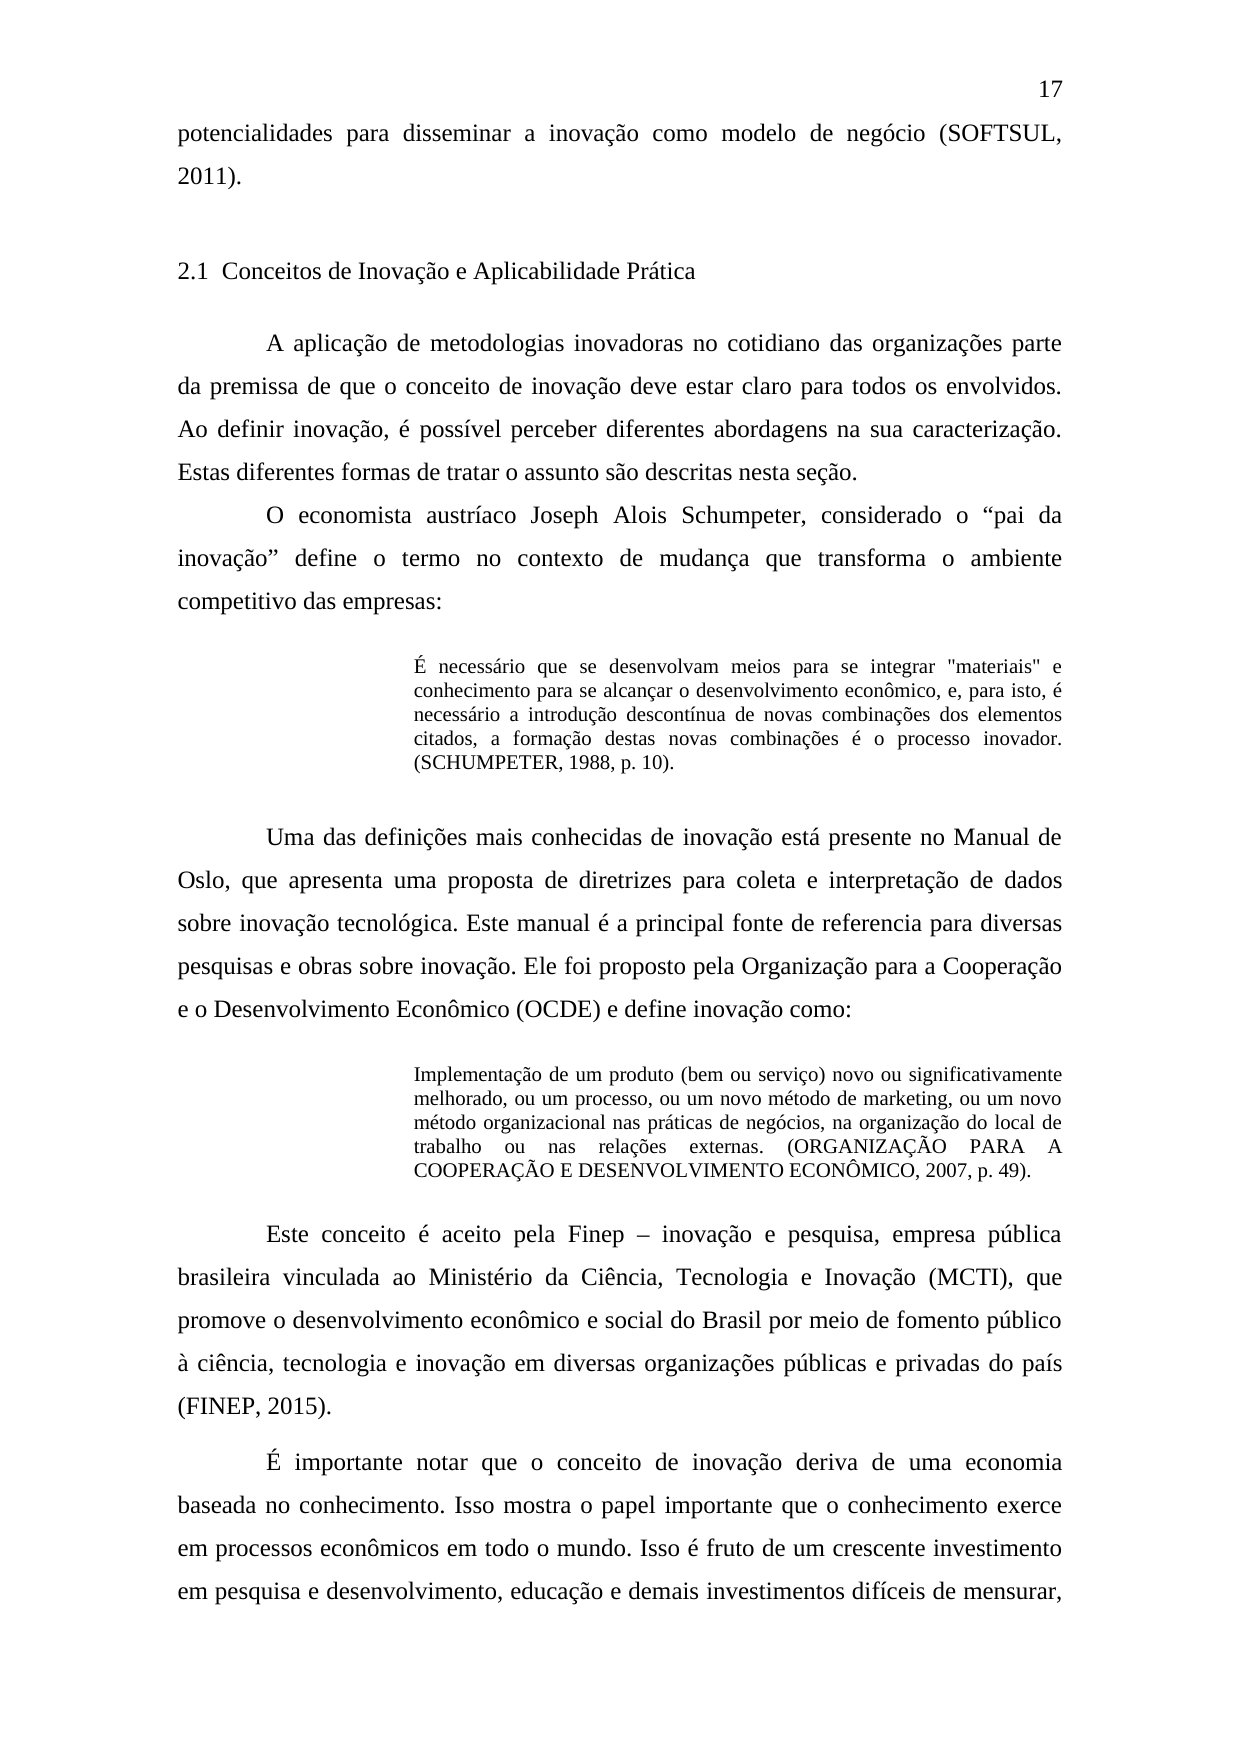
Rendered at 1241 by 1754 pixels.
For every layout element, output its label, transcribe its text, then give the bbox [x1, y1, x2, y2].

text Este conceito é aceito pela Finep – inovação e pesquisa, empresa pública brasileira vinculada ao Ministério da Ciência, Tecnologia e Inovação (MCTI), que promove o desenvolvimento econômico e social do Brasil por meio de fomento público à ciência, tecnologia e inovação em diversas organizações públicas e privadas do país (FINEP, 2015). [177, 1219, 1063, 1420]
text Uma das definições mais conhecidas de inovação está presente no Manual de Oslo, que apresenta uma proposta de diretrizes para coleta e interpretação de dados sobre inovação tecnológica. Este manual é a principal fonte de referencia para diversas pesquisas e obras sobre inovação. Ele foi proposto pela Organização para a Cooperação e o Desenvolvimento Econômico (OCDE) e define inovação como: [177, 822, 1063, 1023]
text A aplicação de metodologias inovadoras no cotidiano das organizações parte da premissa de que o conceito de inovação deve estar claro para todos os envolvidos. Ao definir inovação, é possível perceber diferentes abordagens na sua caracterização. Estas diferentes formas de tratar o assunto são descritas nesta seção. [177, 328, 1063, 486]
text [177, 1447, 1063, 1605]
text Implementação de um produto (bem ou serviço) novo ou significativamente melhorado, ou um processo, ou um novo método de marketing, ou um novo método organizacional nas práticas de negócios, na organização do local de trabalho ou nas relações externas. (ORGANIZAÇÃO PARA A COOPERAÇÃO E DESENVOLVIMENTO ECONÔMICO, 2007, p. 49). [413, 1062, 1063, 1182]
subtitle Conceitos de Inovação e Aplicabilidade Prática [177, 256, 1063, 284]
text É necessário que se desenvolvam meios para se integrar "materiais" e conhecimento para se alcançar o desenvolvimento econômico, e, para isto, é necessário a introdução descontínua de novas combinações dos elementos citados, a formação destas novas combinações é o processo inovador. (SCHUMPETER, 1988, p. 10). [413, 654, 1063, 774]
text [177, 118, 1063, 190]
text O economista austríaco Joseph Alois Schumpeter, considerado o “pai da inovação” define o termo no contexto de mudança que transforma o ambiente competitivo das empresas: [177, 500, 1063, 615]
